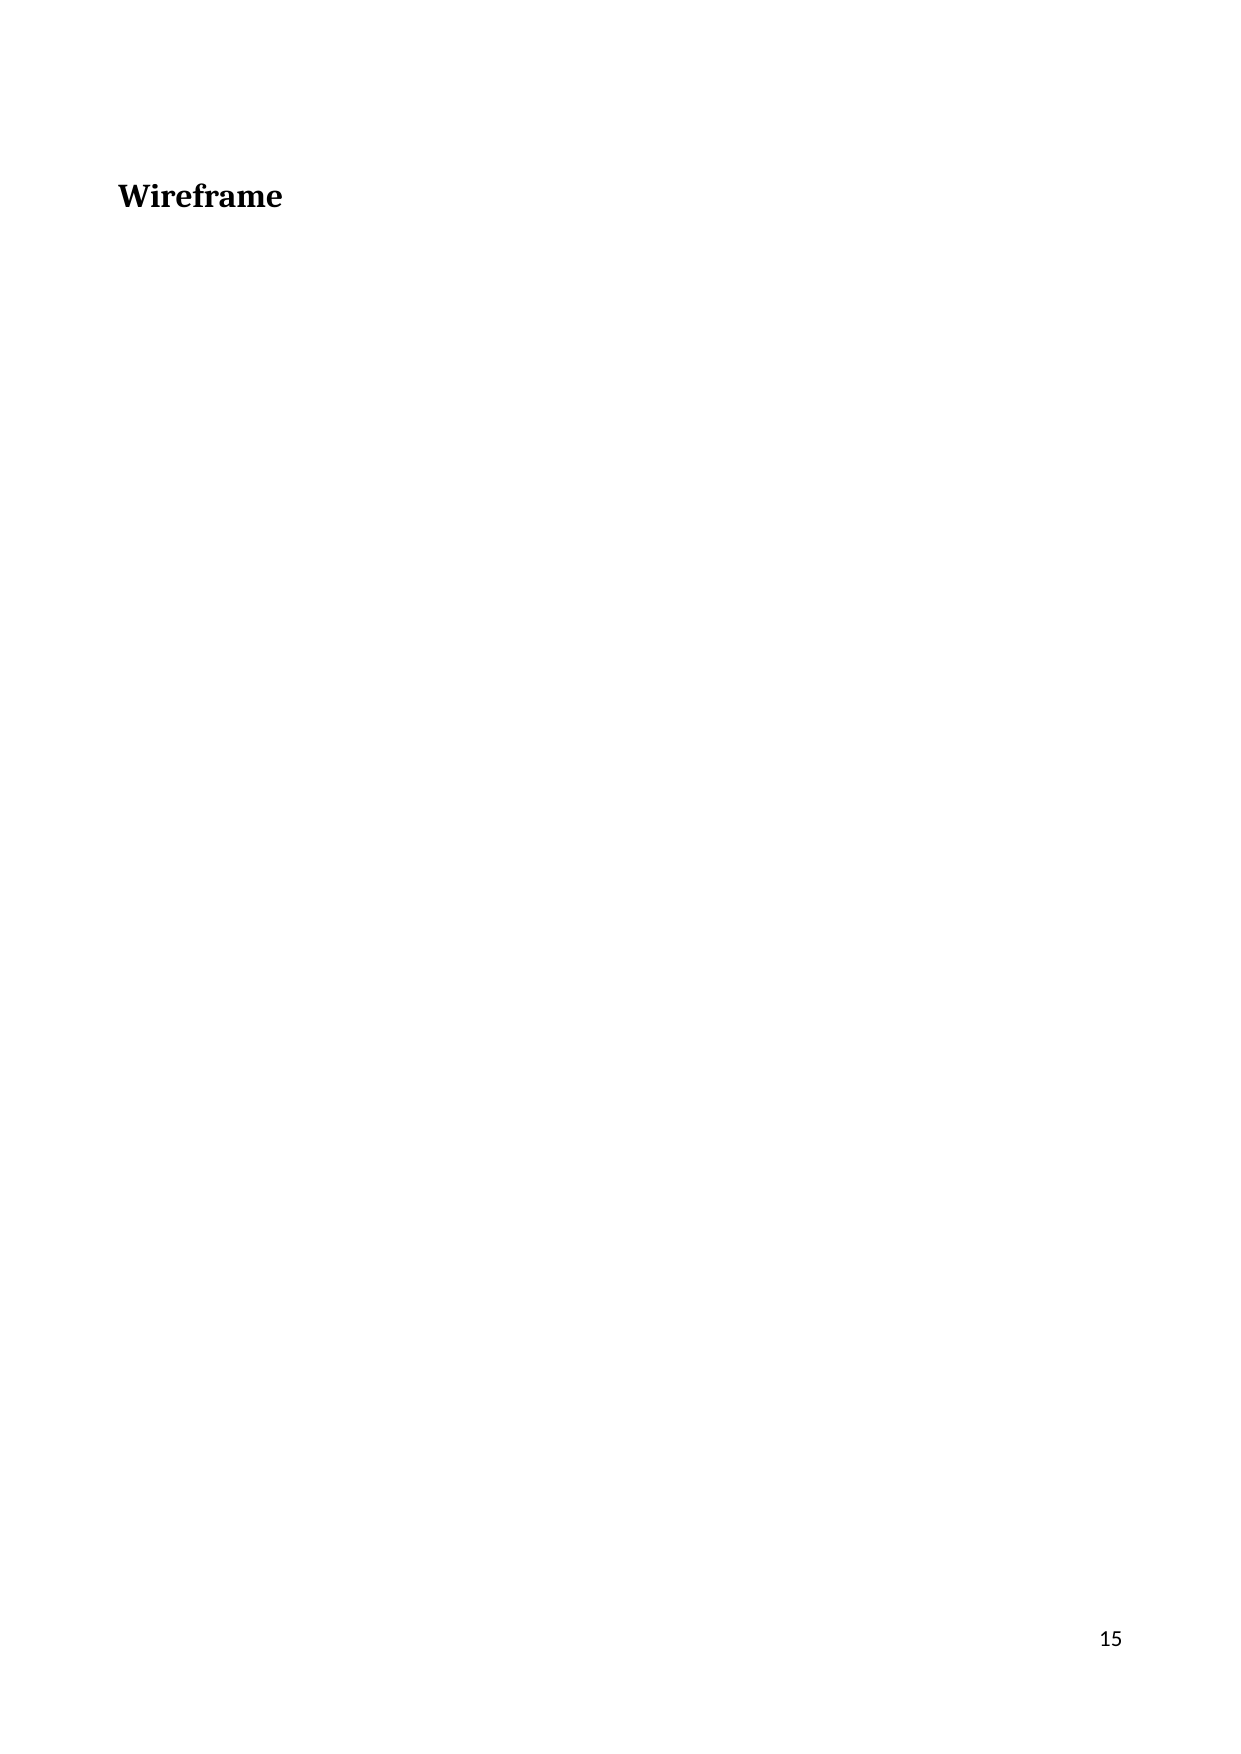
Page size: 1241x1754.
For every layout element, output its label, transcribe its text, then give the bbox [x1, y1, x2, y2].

text Wireframe [118, 177, 1122, 216]
